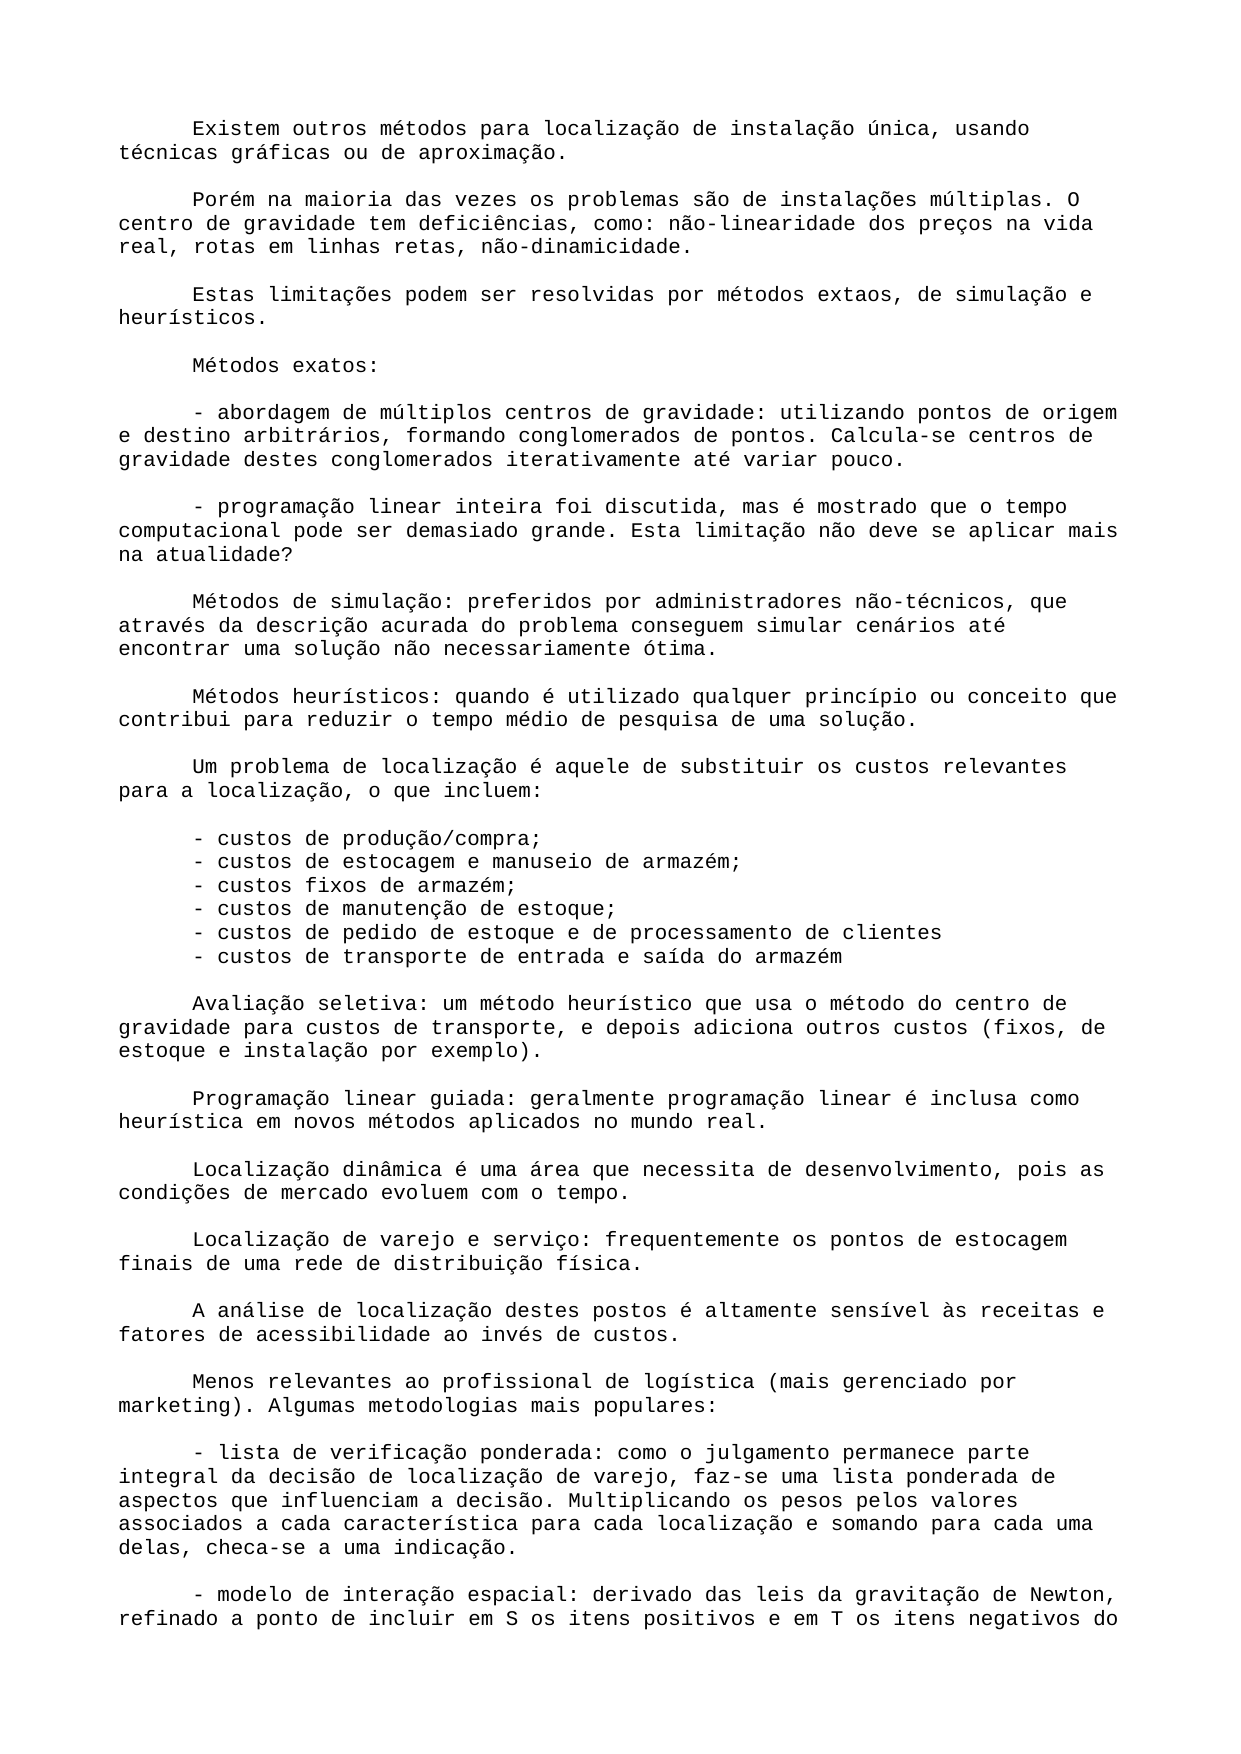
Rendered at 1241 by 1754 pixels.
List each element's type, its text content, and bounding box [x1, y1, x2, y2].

text - lista de verificação ponderada: como o julgamento permanece parte integral da decisão de localização de varejo, faz-se uma lista ponderada de aspectos que influenciam a decisão. Multiplicando os pesos pelos valores associados a cada característica para cada localização e somando para cada uma delas, checa-se a uma indicação. [118, 1442, 1122, 1561]
text Métodos de simulação: preferidos por administradores não-técnicos, que através da descrição acurada do problema conseguem simular cenários até encontrar uma solução não necessariamente ótima. [118, 591, 1122, 662]
text - programação linear inteira foi discutida, mas é mostrado que o tempo computacional pode ser demasiado grande. Esta limitação não deve se aplicar mais na atualidade? [118, 496, 1122, 567]
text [118, 1584, 1122, 1631]
text Métodos heurísticos: quando é utilizado qualquer princípio ou conceito que contribui para reduzir o tempo médio de pesquisa de uma solução. [118, 686, 1122, 733]
text - custos de produção/compra; [118, 827, 1122, 851]
text - abordagem de múltiplos centros de gravidade: utilizando pontos de origem e destino arbitrários, formando conglomerados de pontos. Calcula-se centros de gravidade destes conglomerados iterativamente até variar pouco. [118, 402, 1122, 473]
text A análise de localização destes postos é altamente sensível às receitas e fatores de acessibilidade ao invés de custos. [118, 1300, 1122, 1348]
text Porém na maioria das vezes os problemas são de instalações múltiplas. O centro de gravidade tem deficiências, como: não-linearidade dos preços na vida real, rotas em linhas retas, não-dinamicidade. [118, 189, 1122, 260]
text Menos relevantes ao profissional de logística (mais gerenciado por marketing). Algumas metodologias mais populares: [118, 1371, 1122, 1419]
text Programação linear guiada: geralmente programação linear é inclusa como heurística em novos métodos aplicados no mundo real. [118, 1088, 1122, 1135]
text - custos de estocagem e manuseio de armazém; [118, 851, 1122, 875]
text - custos de pedido de estoque e de processamento de clientes [118, 922, 1122, 946]
text Métodos exatos: [118, 354, 1122, 378]
text - custos fixos de armazém; [118, 875, 1122, 898]
text Estas limitações podem ser resolvidas por métodos extaos, de simulação e heurísticos. [118, 284, 1122, 331]
text - custos de manutenção de estoque; [118, 898, 1122, 922]
text Localização dinâmica é uma área que necessita de desenvolvimento, pois as condições de mercado evoluem com o tempo. [118, 1158, 1122, 1206]
text Existem outros métodos para localização de instalação única, usando técnicas gráficas ou de aproximação. [118, 118, 1122, 165]
text - custos de transporte de entrada e saída do armazém [118, 946, 1122, 969]
text Avaliação seletiva: um método heurístico que usa o método do centro de gravidade para custos de transporte, e depois adiciona outros custos (fixos, de estoque e instalação por exemplo). [118, 993, 1122, 1064]
text Localização de varejo e serviço: frequentemente os pontos de estocagem finais de uma rede de distribuição física. [118, 1229, 1122, 1277]
text Um problema de localização é aquele de substituir os custos relevantes para a localização, o que incluem: [118, 757, 1122, 804]
